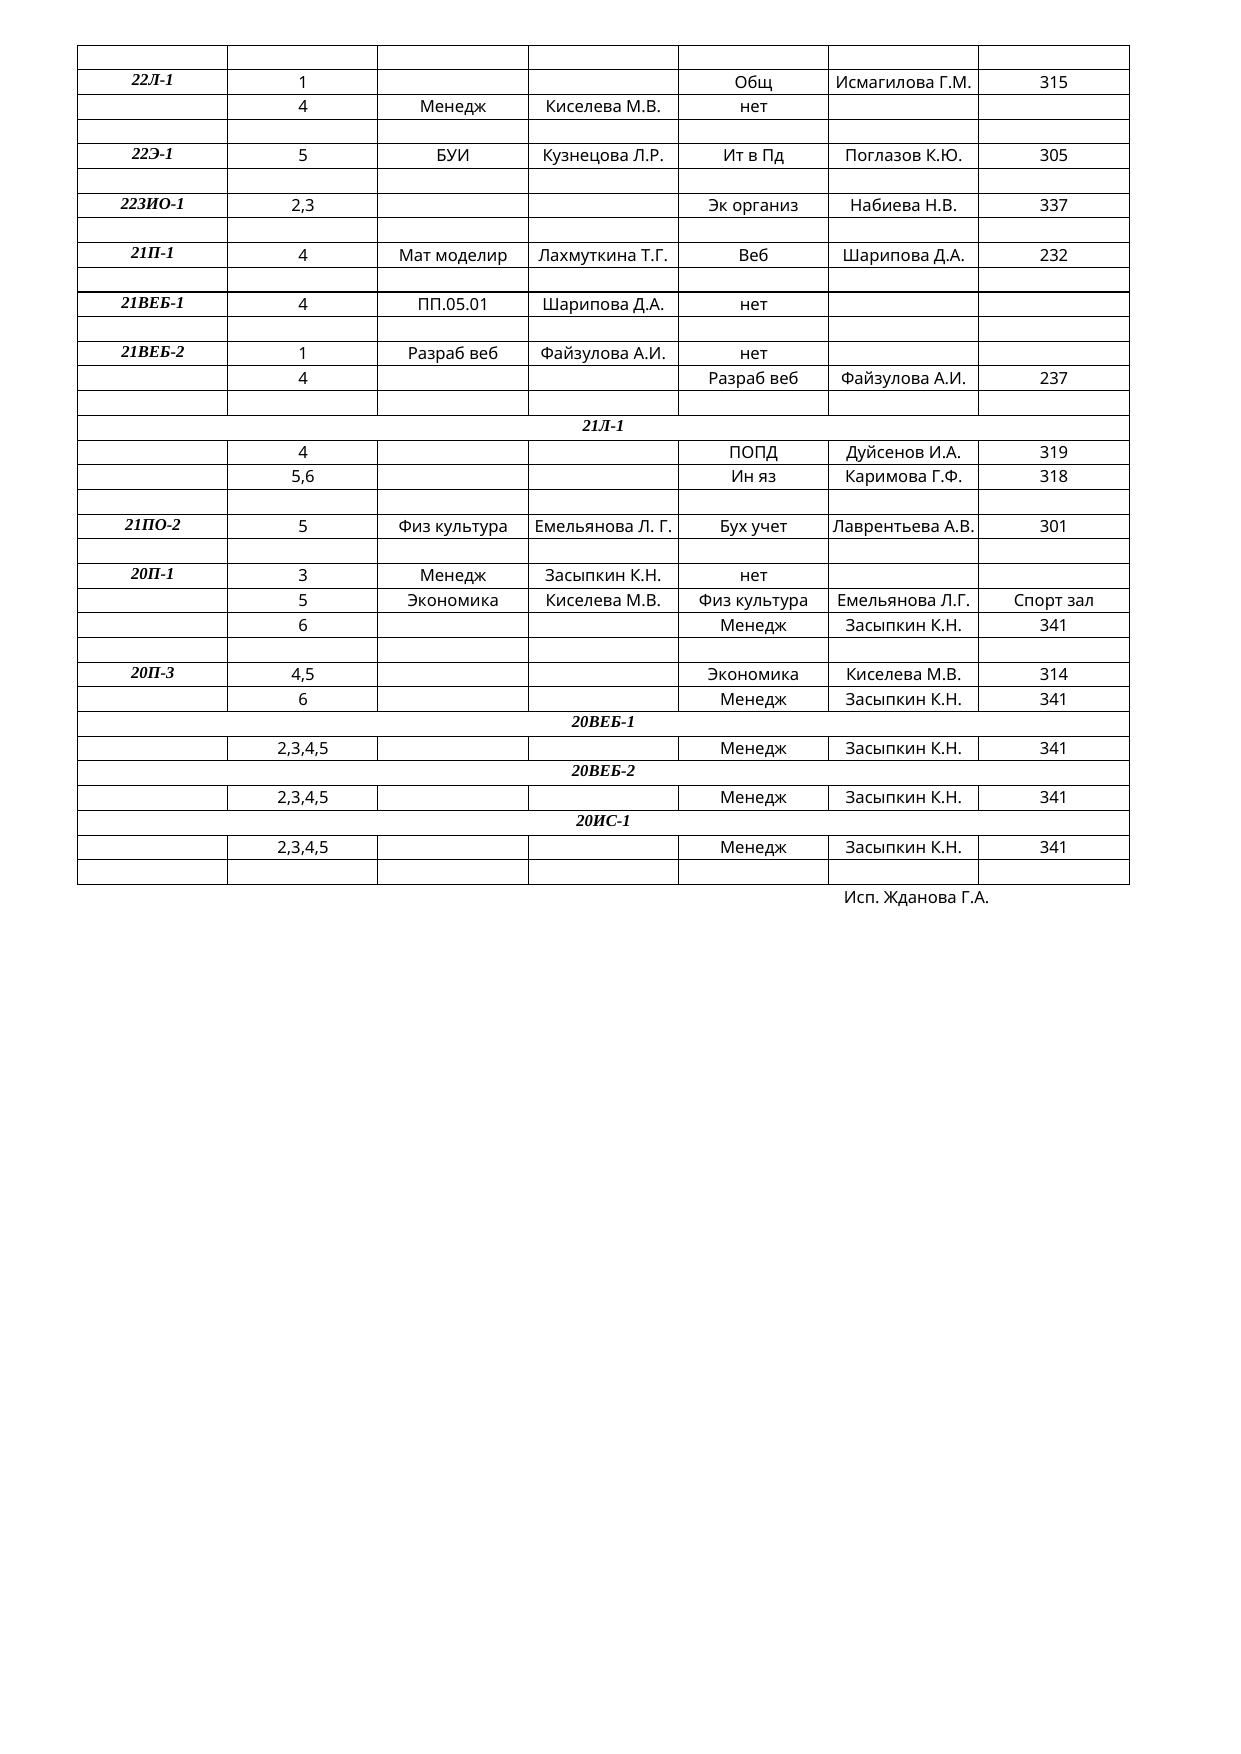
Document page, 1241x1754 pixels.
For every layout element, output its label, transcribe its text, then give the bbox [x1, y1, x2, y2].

table_cell [529, 120, 678, 143]
table_cell [529, 169, 678, 193]
table_cell Набиева Н.В. [829, 194, 978, 217]
table_cell Шарипова Д.А. [529, 293, 678, 316]
table_cell Лаврентьева А.В. [829, 515, 978, 538]
table_cell Разраб веб [679, 366, 828, 390]
table_cell [78, 120, 227, 143]
table_cell Исмагилова Г.М. [829, 70, 978, 94]
table_cell 20ВЕБ-1 [78, 712, 1129, 736]
table_header [679, 46, 828, 69]
table_cell [529, 687, 678, 711]
table_cell [979, 860, 1129, 884]
table_cell [78, 169, 227, 193]
table_cell [529, 836, 678, 859]
table_cell [378, 465, 528, 489]
table_cell [378, 539, 528, 563]
table_cell [829, 169, 978, 193]
table_cell [78, 465, 227, 489]
table_cell 5,6 [228, 465, 377, 489]
table_cell [78, 218, 227, 242]
table_cell Засыпкин К.Н. [829, 836, 978, 859]
table_cell [679, 539, 828, 563]
table_cell нет [679, 293, 828, 316]
table_cell [829, 218, 978, 242]
table_cell [529, 539, 678, 563]
table_cell [979, 564, 1129, 588]
table_cell [78, 737, 227, 760]
table_cell [228, 539, 377, 563]
table_cell [378, 441, 528, 464]
table_cell 341 [979, 836, 1129, 859]
table_cell 20ИС-1 [78, 811, 1129, 835]
table_cell [78, 786, 227, 810]
table_cell [78, 317, 227, 341]
table_cell [979, 638, 1129, 662]
table_cell [529, 366, 678, 390]
table_cell [979, 169, 1129, 193]
table_cell Менедж [679, 613, 828, 637]
table_cell 319 [979, 441, 1129, 464]
table_cell [529, 317, 678, 341]
table_cell 314 [979, 663, 1129, 686]
table_cell [829, 638, 978, 662]
table_cell 2,3 [228, 194, 377, 217]
table_cell Файзулова А.И. [529, 342, 678, 365]
table_cell [829, 860, 978, 884]
table_cell Менедж [679, 737, 828, 760]
table_cell [529, 613, 678, 637]
text Исп. Жданова Г.А. [88, 885, 989, 908]
table_header [829, 46, 978, 69]
table_cell 232 [979, 243, 1129, 267]
table_cell Емельянова Л. Г. [529, 515, 678, 538]
table_cell 6 [228, 687, 377, 711]
table_cell 4 [228, 95, 377, 118]
table_cell 4 [228, 366, 377, 390]
table_cell нет [679, 342, 828, 365]
table_cell Шарипова Д.А. [829, 243, 978, 267]
table_cell [228, 638, 377, 662]
table_cell 3 [228, 564, 377, 588]
table_cell [78, 441, 227, 464]
table_cell [378, 218, 528, 242]
table_cell [529, 737, 678, 760]
table_cell [378, 638, 528, 662]
table_cell [378, 490, 528, 514]
table_cell 4 [228, 243, 377, 267]
table_cell [679, 638, 828, 662]
table_cell [378, 194, 528, 217]
table_cell 237 [979, 366, 1129, 390]
table_cell [228, 169, 377, 193]
table_cell 301 [979, 515, 1129, 538]
table_cell [679, 490, 828, 514]
table_cell [378, 836, 528, 859]
table_cell Кузнецова Л.Р. [529, 144, 678, 168]
table_cell 1 [228, 70, 377, 94]
table_cell [529, 638, 678, 662]
table_cell 341 [979, 737, 1129, 760]
table_cell 5 [228, 515, 377, 538]
table_cell 20П-3 [78, 663, 227, 686]
table_cell [378, 860, 528, 884]
table_cell [78, 836, 227, 859]
table_cell [378, 391, 528, 415]
table_cell 4 [228, 441, 377, 464]
table_cell 21Л-1 [78, 416, 1129, 439]
table_cell [679, 120, 828, 143]
table_cell Экономика [378, 589, 528, 612]
table_cell 5 [228, 144, 377, 168]
table_cell Менедж [378, 564, 528, 588]
table_cell [529, 663, 678, 686]
table_cell [78, 95, 227, 118]
table_cell [378, 687, 528, 711]
table_cell [228, 317, 377, 341]
table_cell [979, 539, 1129, 563]
table_cell [529, 70, 678, 94]
table_cell Киселева М.В. [529, 95, 678, 118]
table_cell Экономика [679, 663, 828, 686]
table_header [979, 46, 1129, 69]
table_header [228, 46, 377, 69]
table_cell [378, 737, 528, 760]
table_cell [378, 268, 528, 291]
table_cell [829, 539, 978, 563]
table_cell [829, 490, 978, 514]
table_cell [979, 490, 1129, 514]
table_cell [679, 218, 828, 242]
table_cell [228, 120, 377, 143]
table_cell Физ культура [679, 589, 828, 612]
table_cell 22ЗИО-1 [78, 194, 227, 217]
table_cell [679, 317, 828, 341]
table_cell [228, 860, 377, 884]
table_cell Киселева М.В. [829, 663, 978, 686]
table_cell ПОПД [679, 441, 828, 464]
table_cell [979, 95, 1129, 118]
table_cell [228, 218, 377, 242]
table_cell [78, 687, 227, 711]
table_cell нет [679, 95, 828, 118]
table_cell 341 [979, 786, 1129, 810]
table_cell Физ культура [378, 515, 528, 538]
table_cell нет [679, 564, 828, 588]
table_cell [829, 391, 978, 415]
table_cell 2,3,4,5 [228, 786, 377, 810]
table_header [529, 46, 678, 69]
table_cell [78, 268, 227, 291]
table_cell [679, 860, 828, 884]
table_cell 5 [228, 589, 377, 612]
table_cell [228, 391, 377, 415]
table_cell Засыпкин К.Н. [829, 737, 978, 760]
table_cell [679, 169, 828, 193]
table_cell 305 [979, 144, 1129, 168]
table_cell Эк организ [679, 194, 828, 217]
table_cell Менедж [679, 836, 828, 859]
table_cell [529, 218, 678, 242]
table_cell [378, 663, 528, 686]
table_cell Ин яз [679, 465, 828, 489]
table_cell [829, 342, 978, 365]
table_cell [228, 490, 377, 514]
table_cell [979, 268, 1129, 291]
table_cell 341 [979, 613, 1129, 637]
table_cell [378, 613, 528, 637]
table_cell [529, 860, 678, 884]
table_cell [979, 293, 1129, 316]
table_cell Засыпкин К.Н. [529, 564, 678, 588]
table_cell [378, 317, 528, 341]
table_cell [979, 120, 1129, 143]
table_cell [78, 391, 227, 415]
table_cell 1 [228, 342, 377, 365]
table_cell [679, 391, 828, 415]
table_cell Менедж [378, 95, 528, 118]
table_cell 20П-1 [78, 564, 227, 588]
table_cell 22Э-1 [78, 144, 227, 168]
table_cell Засыпкин К.Н. [829, 613, 978, 637]
table_cell [829, 268, 978, 291]
table_cell 6 [228, 613, 377, 637]
table_cell 21ПО-2 [78, 515, 227, 538]
table_cell 2,3,4,5 [228, 836, 377, 859]
table_cell Дуйсенов И.А. [829, 441, 978, 464]
table_cell Файзулова А.И. [829, 366, 978, 390]
table_cell 20ВЕБ-2 [78, 761, 1129, 785]
table_cell [529, 490, 678, 514]
table_cell 2,3,4,5 [228, 737, 377, 760]
table_cell Общ [679, 70, 828, 94]
table_cell [829, 120, 978, 143]
table_cell Засыпкин К.Н. [829, 786, 978, 810]
table_cell [829, 293, 978, 316]
table_cell 341 [979, 687, 1129, 711]
table_cell Менедж [679, 786, 828, 810]
table_cell Спорт зал [979, 589, 1129, 612]
table_cell [78, 366, 227, 390]
table_cell БУИ [378, 144, 528, 168]
table_cell [378, 366, 528, 390]
table_cell Менедж [679, 687, 828, 711]
table_cell [829, 317, 978, 341]
table_cell Мат моделир [378, 243, 528, 267]
table_cell [529, 268, 678, 291]
table_cell [529, 441, 678, 464]
table_cell [78, 589, 227, 612]
table_cell 318 [979, 465, 1129, 489]
table_cell Каримова Г.Ф. [829, 465, 978, 489]
table_cell [529, 391, 678, 415]
table_cell [78, 539, 227, 563]
table_header [78, 46, 227, 69]
table_cell 21ВЕБ-2 [78, 342, 227, 365]
table_cell 315 [979, 70, 1129, 94]
table_cell [378, 120, 528, 143]
table_cell Разраб веб [378, 342, 528, 365]
table_cell [378, 169, 528, 193]
table_cell ПП.05.01 [378, 293, 528, 316]
table_cell 4,5 [228, 663, 377, 686]
table_cell Засыпкин К.Н. [829, 687, 978, 711]
table_cell [78, 613, 227, 637]
table_cell [378, 786, 528, 810]
table_header [378, 46, 528, 69]
table_cell [829, 95, 978, 118]
table_cell [529, 194, 678, 217]
table_cell [378, 70, 528, 94]
table_cell Киселева М.В. [529, 589, 678, 612]
table_cell [529, 465, 678, 489]
table_cell 4 [228, 293, 377, 316]
table_cell [78, 490, 227, 514]
table_cell [78, 638, 227, 662]
table_cell [979, 391, 1129, 415]
table_cell Емельянова Л.Г. [829, 589, 978, 612]
table_cell [529, 786, 678, 810]
table_cell [979, 218, 1129, 242]
table_cell 21П-1 [78, 243, 227, 267]
table_cell [679, 268, 828, 291]
table_cell [78, 860, 227, 884]
table_cell Веб [679, 243, 828, 267]
table_cell [979, 317, 1129, 341]
table_cell 21ВЕБ-1 [78, 293, 227, 316]
table_cell Лахмуткина Т.Г. [529, 243, 678, 267]
table_cell Поглазов К.Ю. [829, 144, 978, 168]
table_cell 22Л-1 [78, 70, 227, 94]
table_cell [829, 564, 978, 588]
table_cell [228, 268, 377, 291]
table_cell [979, 342, 1129, 365]
table_cell Бух учет [679, 515, 828, 538]
table_cell 337 [979, 194, 1129, 217]
table_cell Ит в Пд [679, 144, 828, 168]
